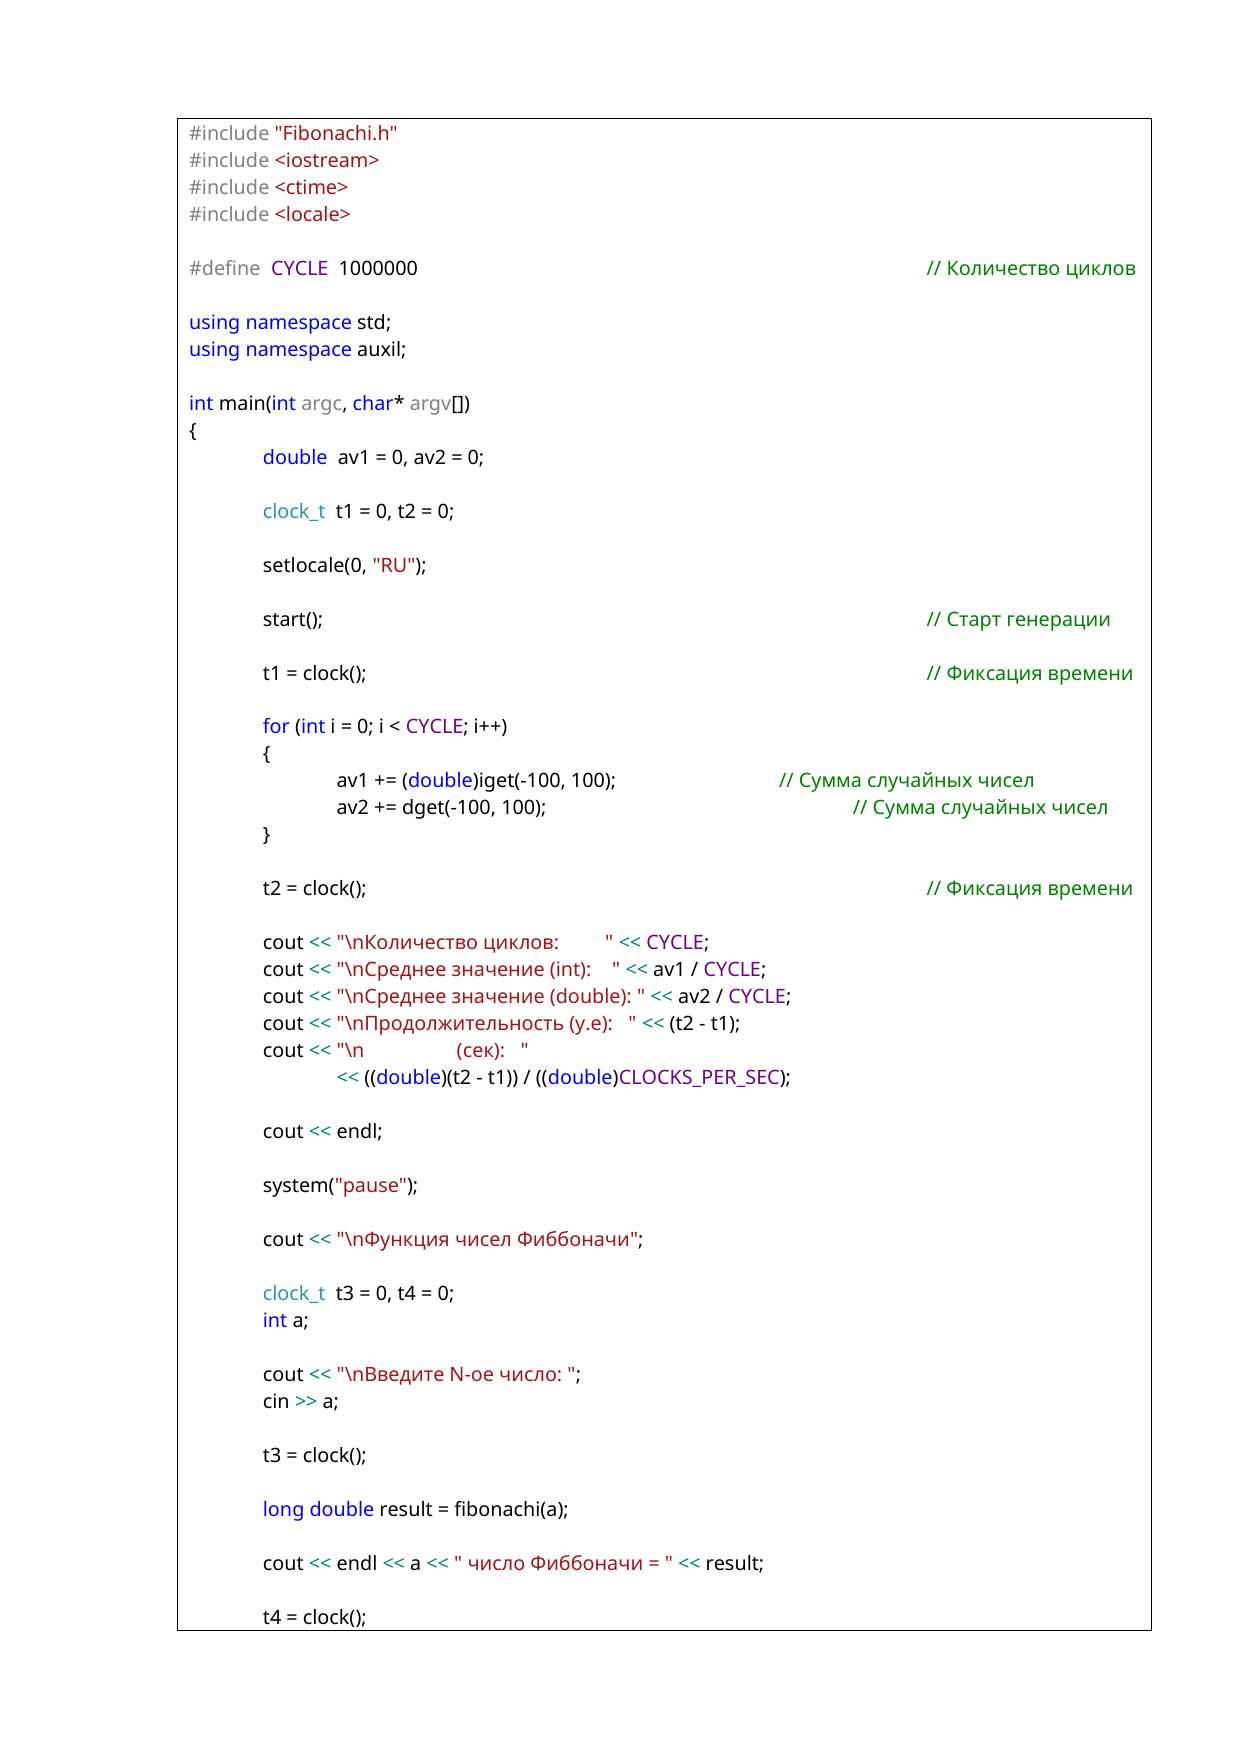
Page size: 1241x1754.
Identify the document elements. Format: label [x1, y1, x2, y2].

table_header [178, 119, 1151, 1630]
